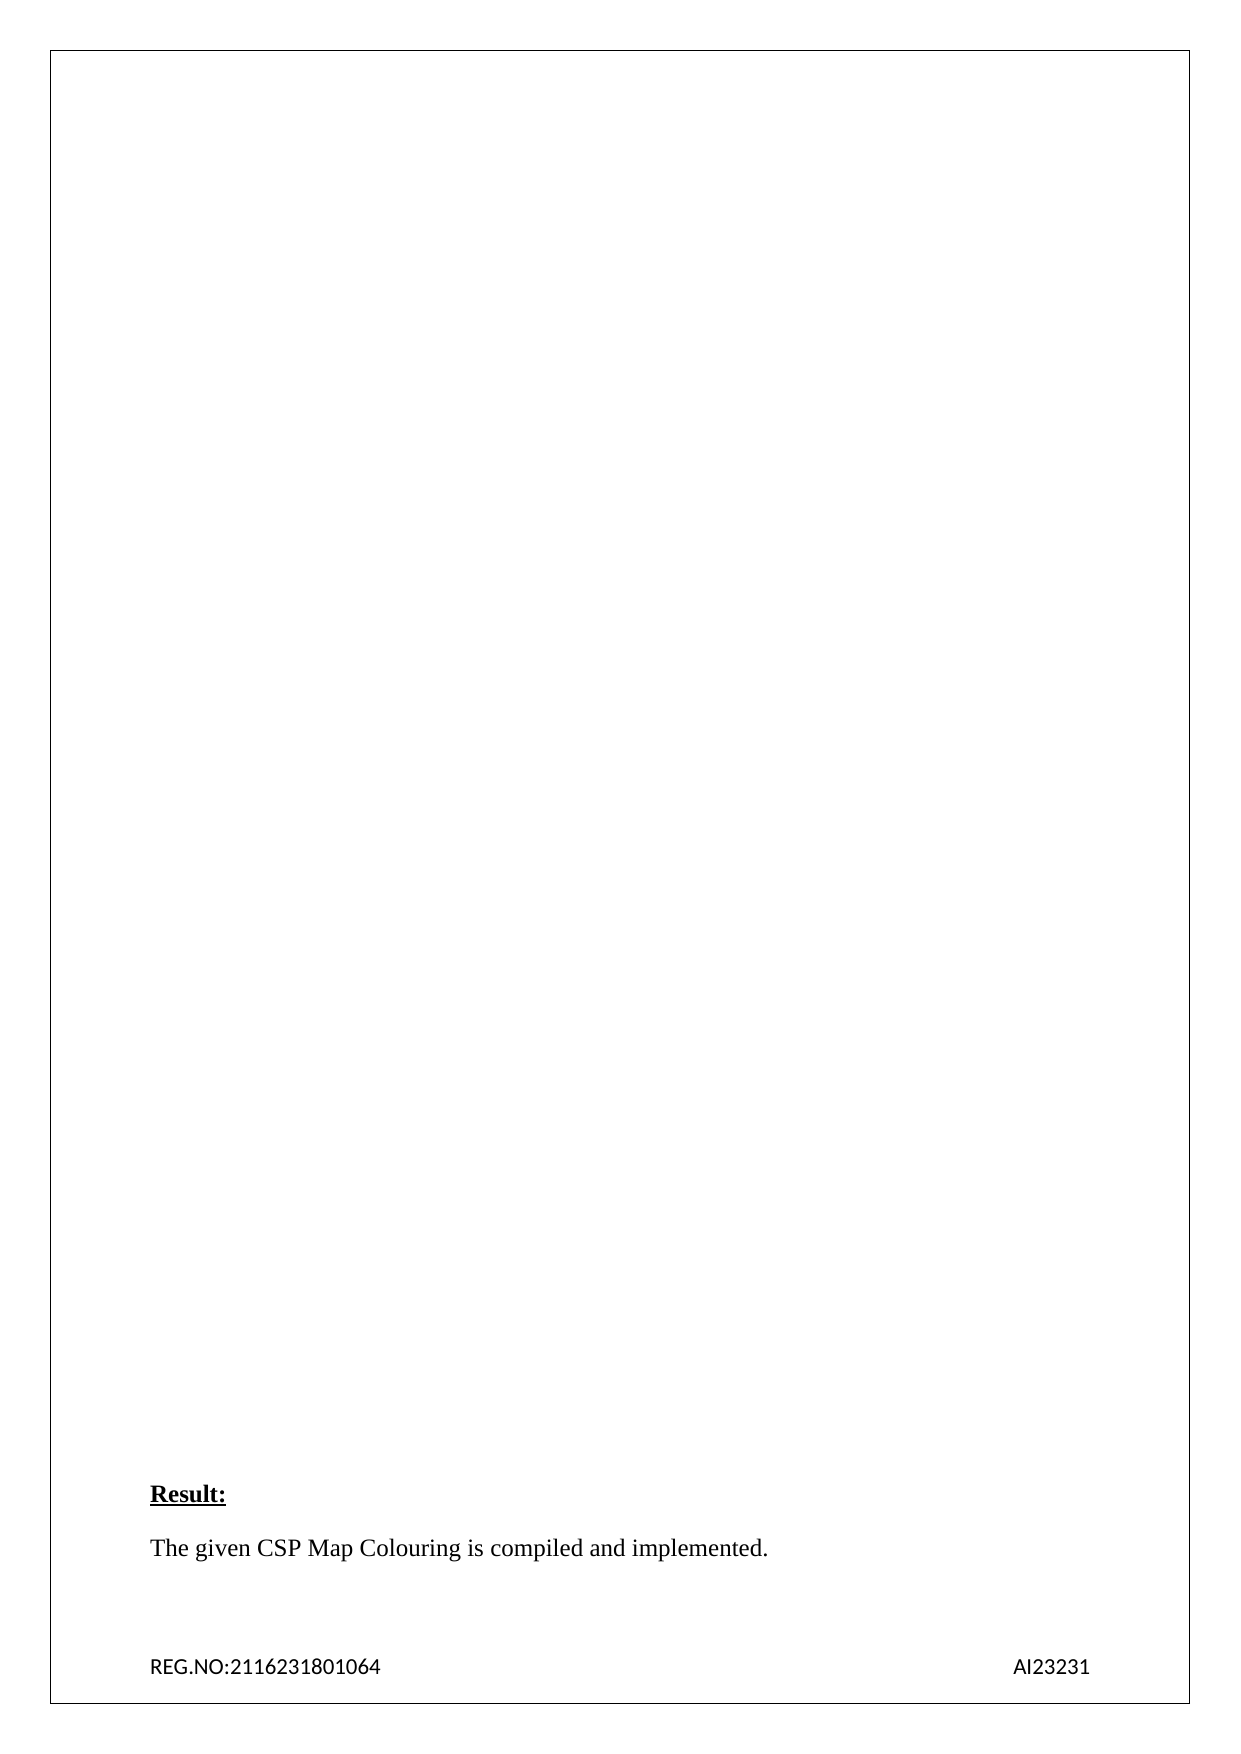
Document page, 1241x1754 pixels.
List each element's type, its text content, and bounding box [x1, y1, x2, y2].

text Result: [150, 1479, 1090, 1508]
text The given CSP Map Colouring is compiled and implemented. [150, 1533, 1090, 1562]
